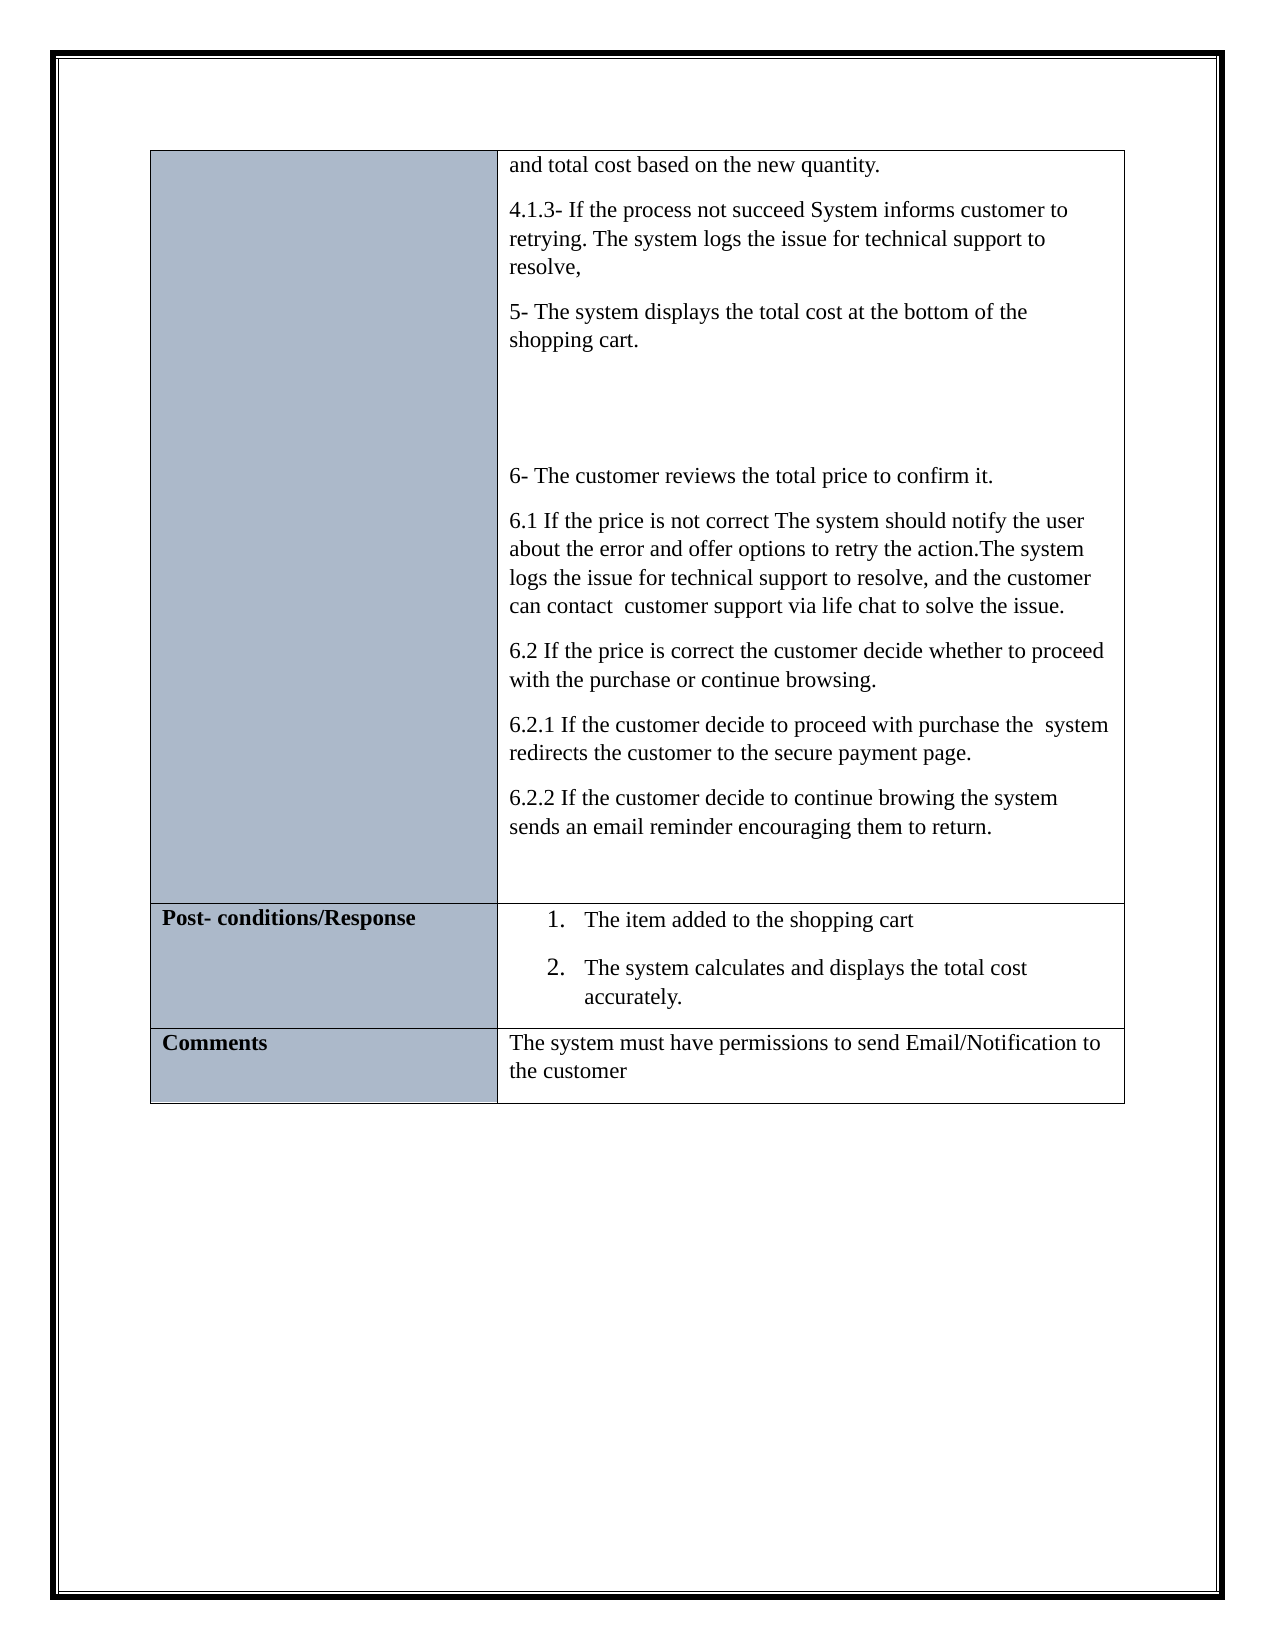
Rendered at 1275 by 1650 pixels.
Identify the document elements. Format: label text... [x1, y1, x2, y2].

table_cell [151, 151, 497, 903]
table_cell Comments [151, 1029, 497, 1102]
table_cell The item added to the shopping cart The system calculates and displays the total cost accurately. [498, 904, 1124, 1028]
table_cell Post- conditions/Response [151, 904, 497, 1028]
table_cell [498, 151, 1124, 903]
table_cell The system must have permissions to send Email/Notification to the customer [498, 1029, 1124, 1102]
